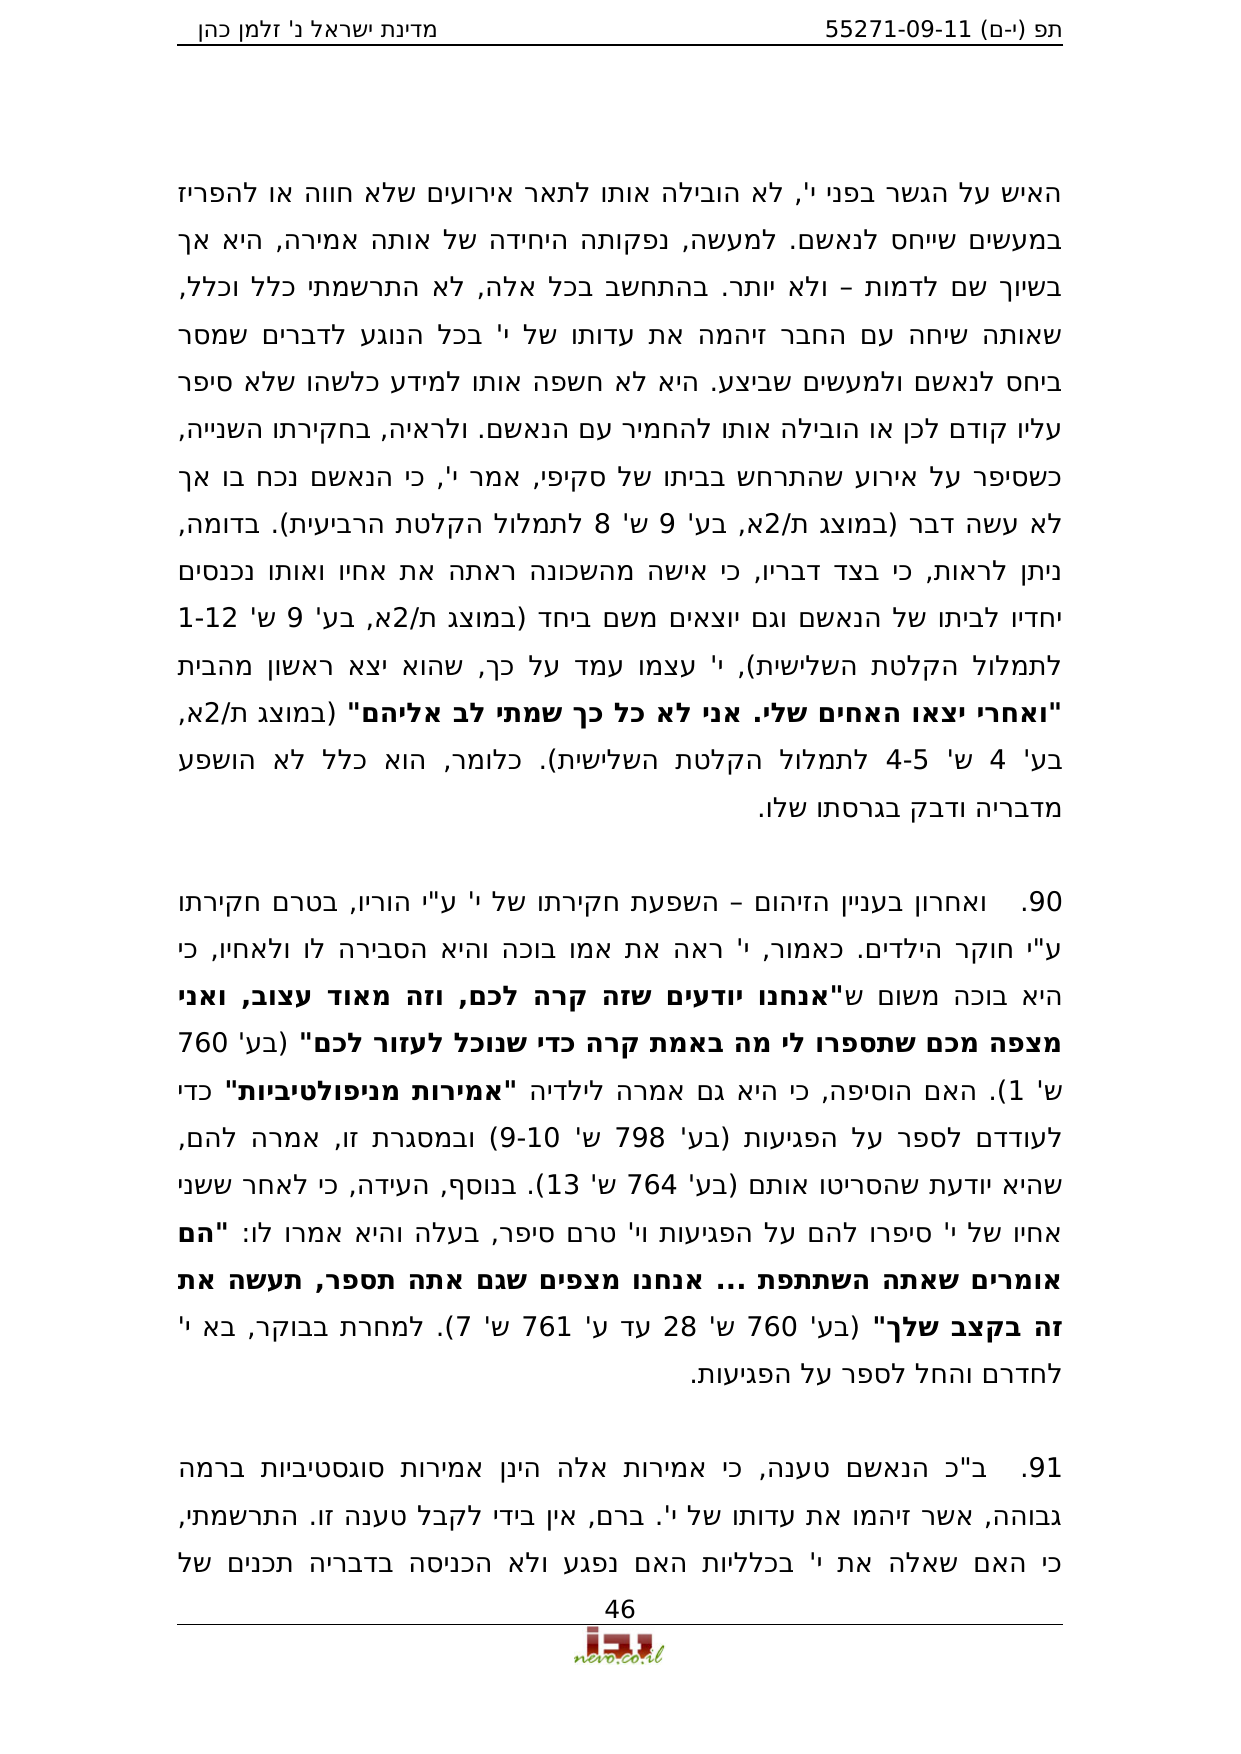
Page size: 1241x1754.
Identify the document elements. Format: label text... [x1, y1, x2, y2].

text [177, 1453, 1063, 1579]
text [177, 177, 1063, 823]
text 90. ואחרון בעניין הזיהום – השפעת חקירתו של י' ע"י הוריו, בטרם חקירתו ע"י חוקר הילדים. כאמור, י' ראה את אמו בוכה והיא הסבירה לו ולאחיו, כי היא בוכה משום ש"אנחנו יודעים שזה קרה לכם, וזה מאוד עצוב, ואני מצפה מכם שתספרו לי מה באמת קרה כדי שנוכל לעזור לכם" (בע' 760 ש' 1). האם הוסיפה, כי היא גם אמרה לילדיה "אמירות מניפולטיביות" כדי לעודדם לספר על הפגיעות (בע' 798 ש' 9-10) ובמסגרת זו, אמרה להם, שהיא יודעת שהסריטו אותם (בע' 764 ש' 13). בנוסף, העידה, כי לאחר ששני אחיו של י' סיפרו להם על הפגיעות וי' טרם סיפר, בעלה והיא אמרו לו: "הם אומרים שאתה השתתפת ... אנחנו מצפים שגם אתה תספר, תעשה את זה בקצב שלך" (בע' 760 ש' 28 עד ע' 761 ש' 7). למחרת בבוקר, בא י' לחדרם והחל לספר על הפגיעות. [177, 886, 1063, 1390]
picture [574, 1626, 666, 1665]
